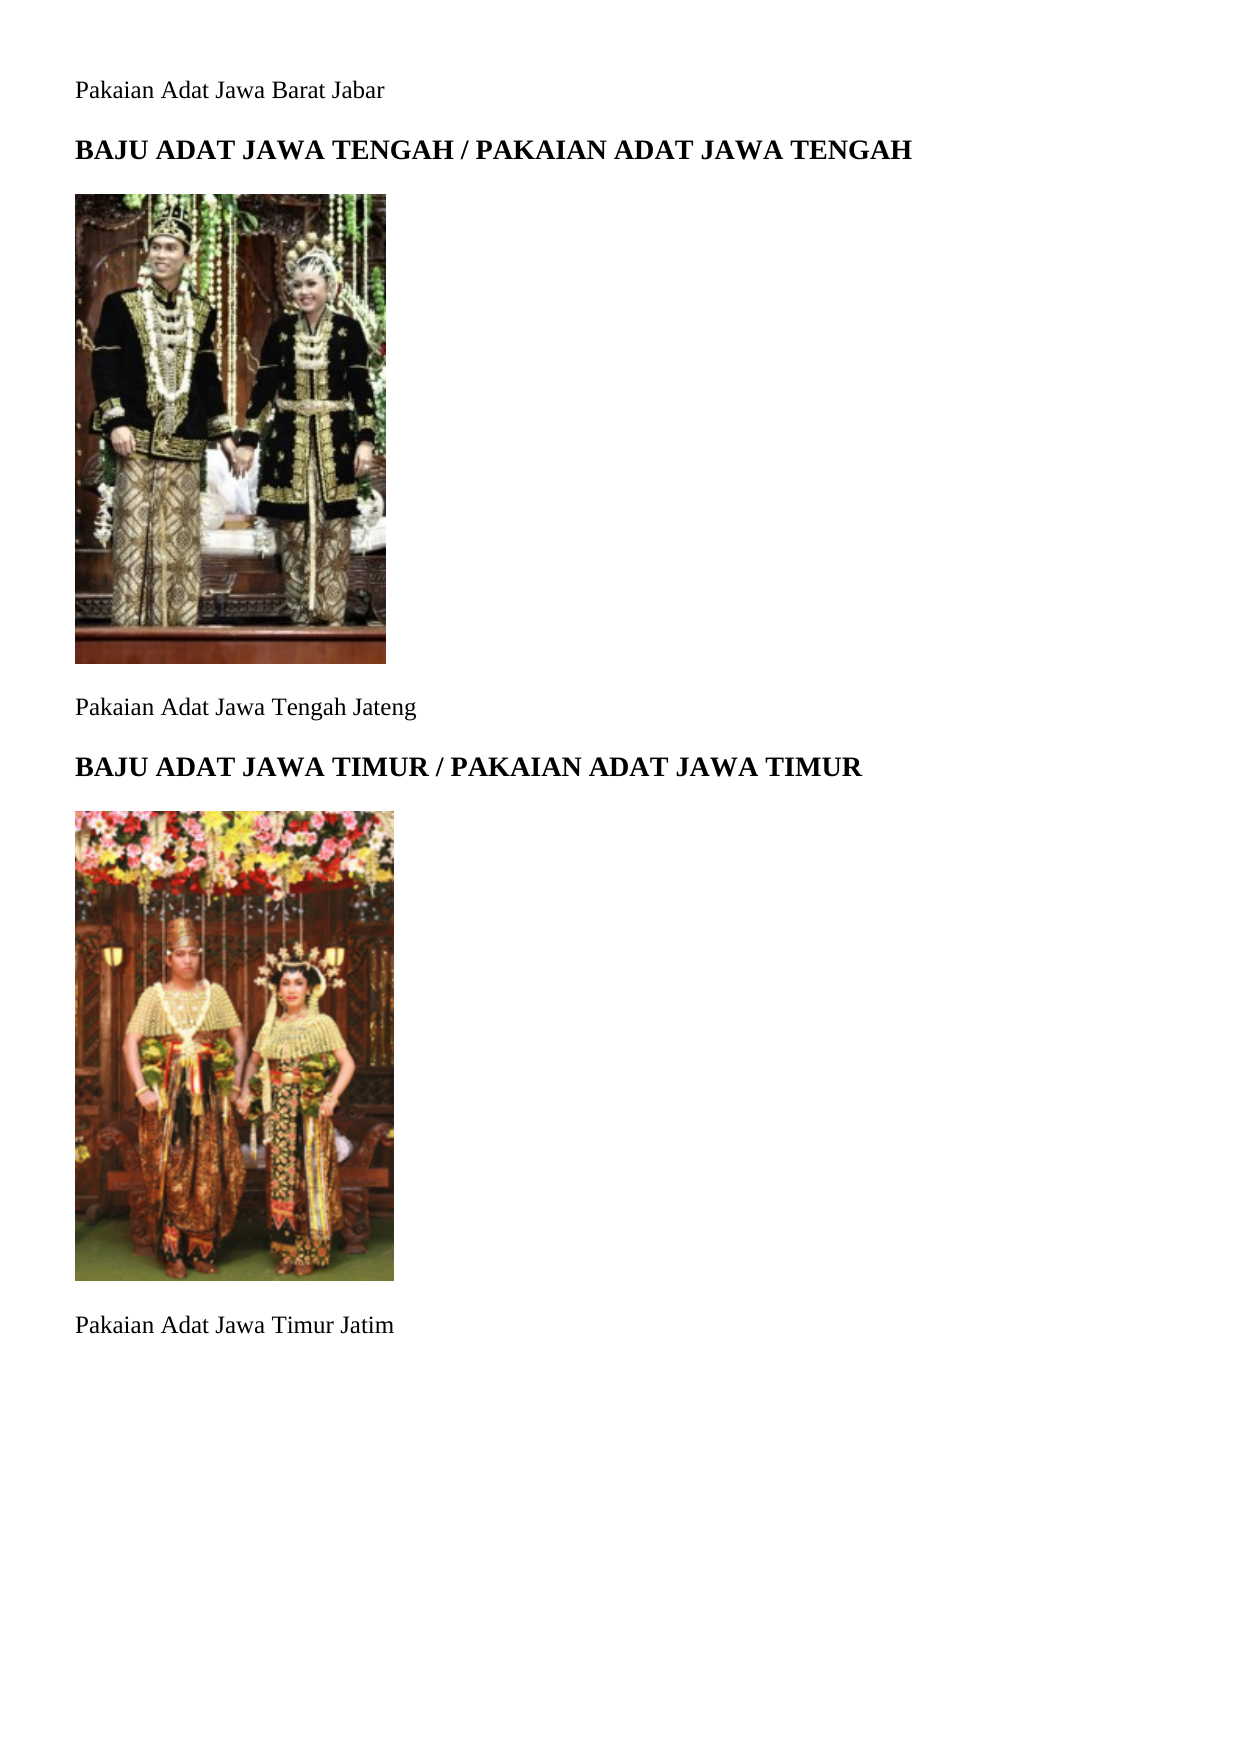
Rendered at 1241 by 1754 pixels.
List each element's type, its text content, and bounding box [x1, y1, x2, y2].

text BAJU ADAT JAWA TIMUR / PAKAIAN ADAT JAWA TIMUR [75, 750, 1165, 783]
picture [75, 194, 386, 664]
text Pakaian Adat Jawa Timur Jatim [75, 1310, 1165, 1338]
text Pakaian Adat Jawa Barat Jabar [75, 75, 1165, 104]
text Pakaian Adat Jawa Tengah Jateng [75, 692, 1165, 721]
picture [75, 811, 394, 1281]
text BAJU ADAT JAWA TENGAH / PAKAIAN ADAT JAWA TENGAH [75, 133, 1165, 165]
